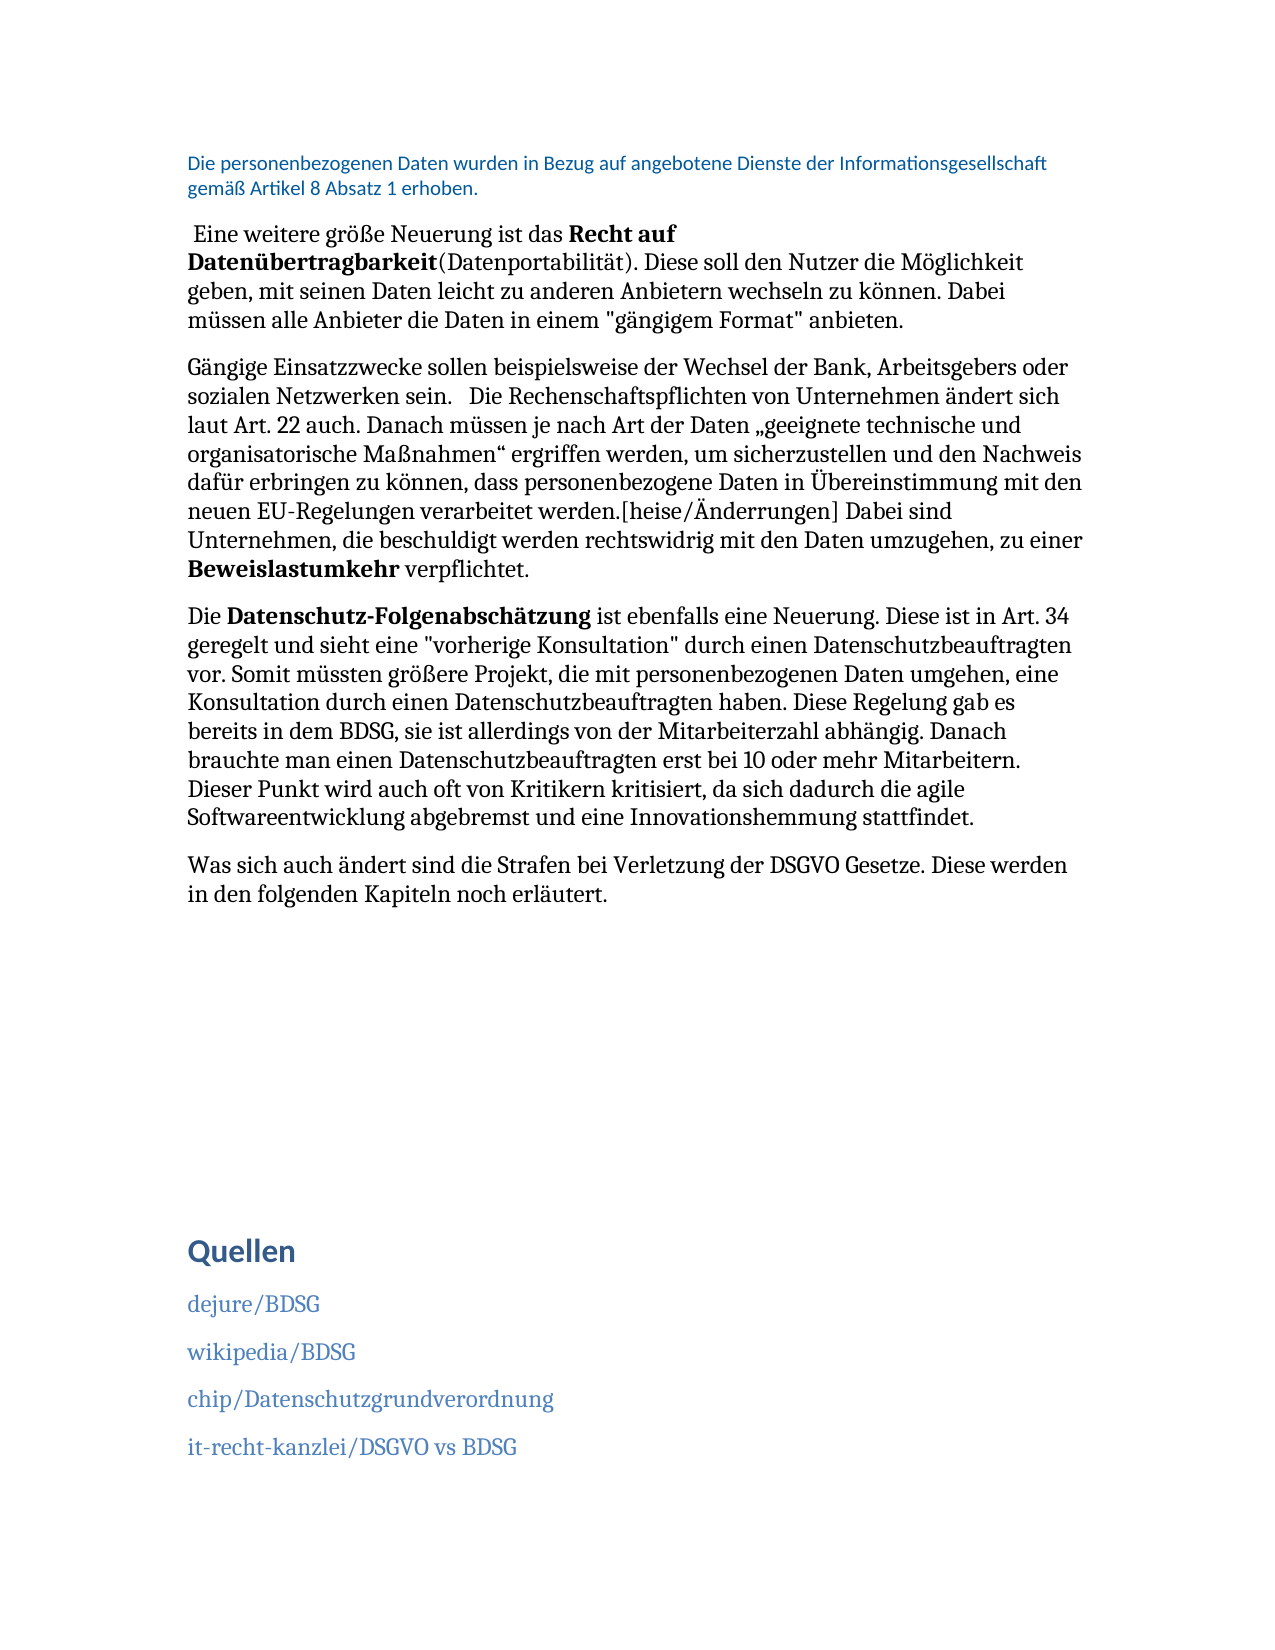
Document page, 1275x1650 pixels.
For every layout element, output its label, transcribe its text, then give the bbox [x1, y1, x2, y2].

text chip/Datenschutzgrundverordnung [187, 1385, 1087, 1414]
subtitle Quellen [187, 1231, 1087, 1271]
text Eine weitere größe Neuerung ist das Recht auf Datenübertragbarkeit(Datenportabilität). Diese soll den Nutzer die Möglichkeit geben, mit seinen Daten leicht zu anderen Anbietern wechseln zu können. Dabei müssen alle Anbieter die Daten in einem "gängigem Format" anbieten. [187, 219, 1087, 334]
text it-recht-kanzlei/DSGVO vs BDSG [187, 1432, 1087, 1461]
text Die personenbezogenen Daten wurden in Bezug auf angebotene Dienste der Informationsgesellschaft gemäß Artikel 8 Absatz 1 erhoben. [187, 150, 1087, 201]
text Was sich auch ändert sind die Strafen bei Verletzung der DSGVO Gesetze. Diese werden in den folgenden Kapiteln noch erläutert. [187, 851, 1087, 908]
text Die Datenschutz-Folgenabschätzung ist ebenfalls eine Neuerung. Diese ist in Art. 34 geregelt und sieht eine "vorherige Konsultation" durch einen Datenschutzbeauftragten vor. Somit müssten größere Projekt, die mit personenbezogenen Daten umgehen, eine Konsultation durch einen Datenschutzbeauftragten haben. Diese Regelung gab es bereits in dem BDSG, sie ist allerdings von der Mitarbeiterzahl abhängig. Danach brauchte man einen Datenschutzbeauftragten erst bei 10 oder mehr Mitarbeitern. Dieser Punkt wird auch oft von Kritikern kritisiert, da sich dadurch die agile Softwareentwicklung abgebremst und eine Innovationshemmung stattfindet. [187, 602, 1087, 832]
text Gängige Einsatzzwecke sollen beispielsweise der Wechsel der Bank, Arbeitsgebers oder sozialen Netzwerken sein. Die Rechenschaftspflichten von Unternehmen ändert sich laut Art. 22 auch. Danach müssen je nach Art der Daten „geeignete technische und organisatorische Maßnahmen“ ergriffen werden, um sicherzustellen und den Nachweis dafür erbringen zu können, dass personenbezogene Daten in Übereinstimmung mit den neuen EU-Regelungen verarbeitet werden.[heise/Änderrungen] Dabei sind Unternehmen, die beschuldigt werden rechtswidrig mit den Daten umzugehen, zu einer Beweislastumkehr verpflichtet. [187, 353, 1087, 583]
text wikipedia/BDSG [187, 1337, 1087, 1366]
text dejure/BDSG [187, 1290, 1087, 1319]
